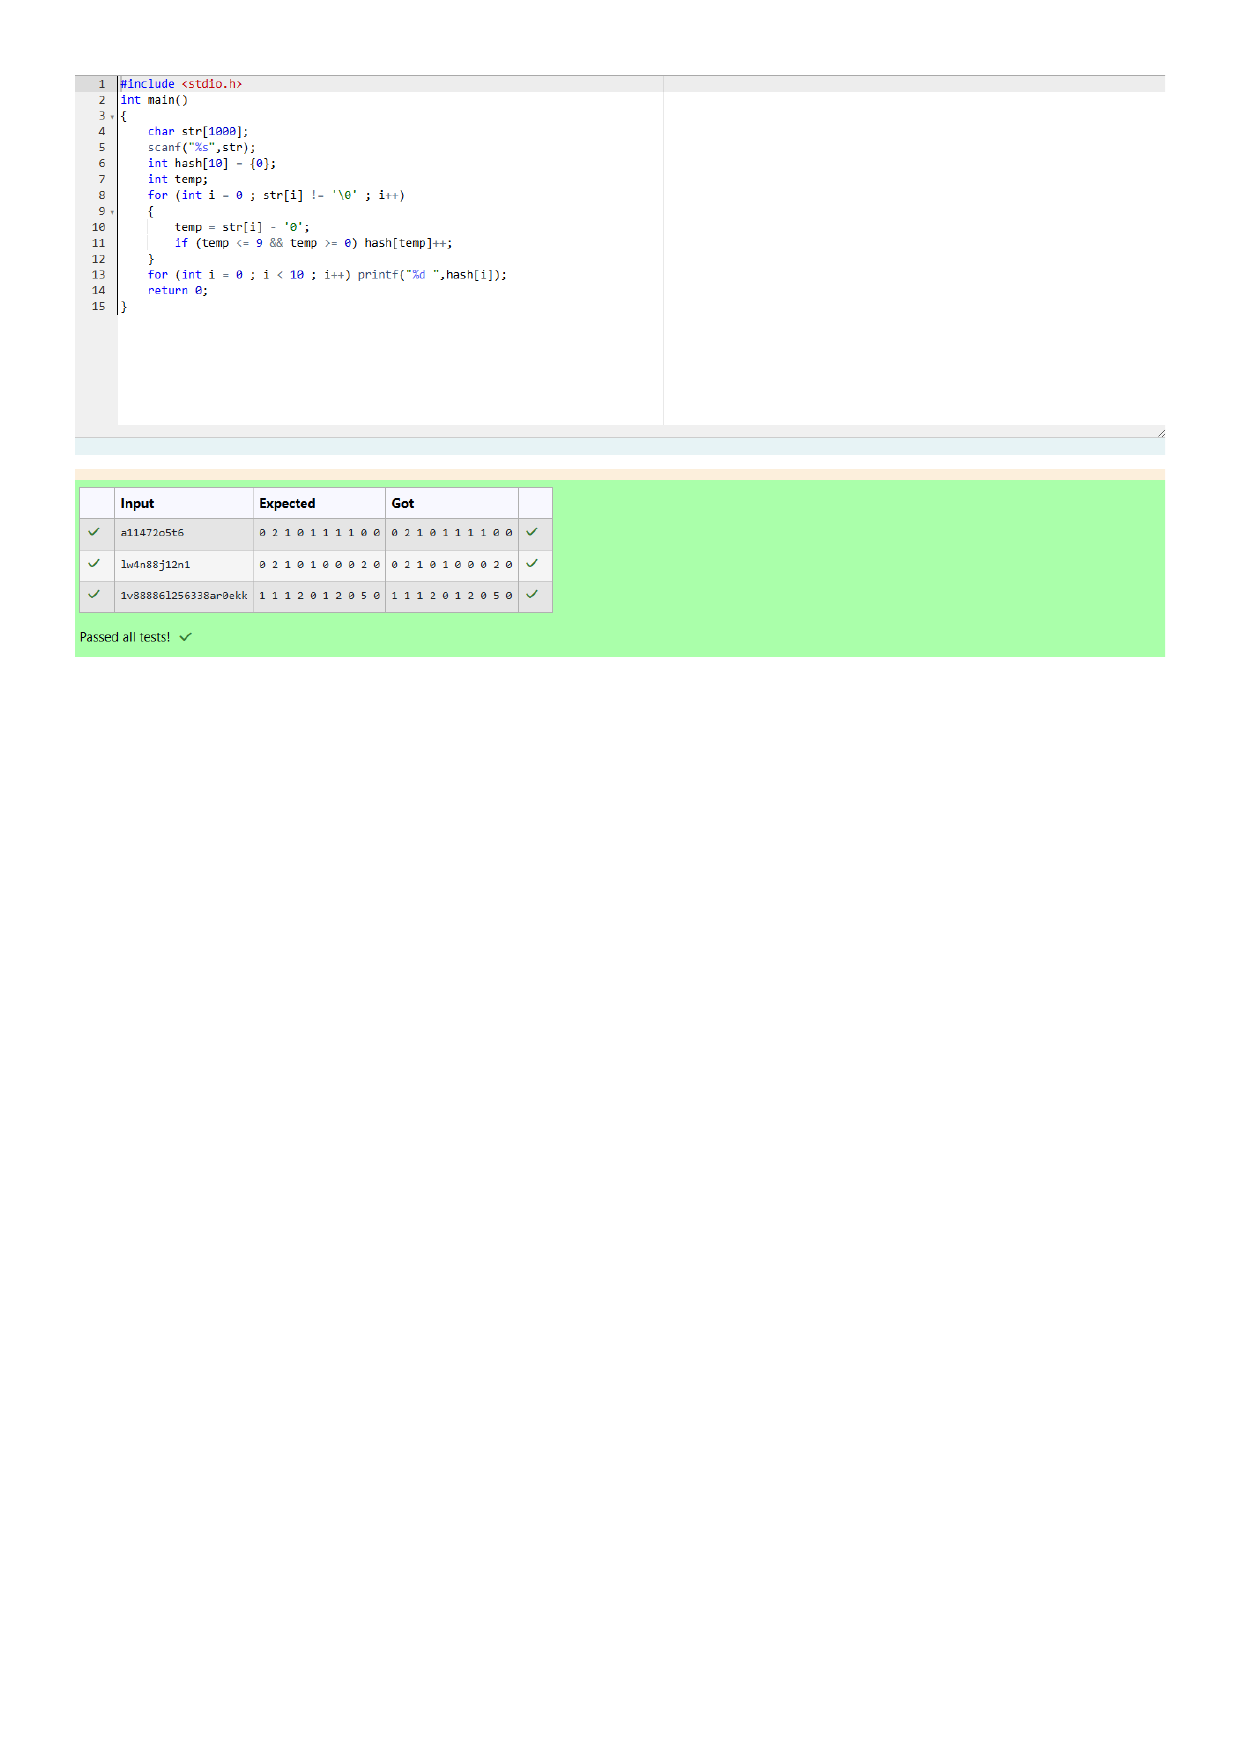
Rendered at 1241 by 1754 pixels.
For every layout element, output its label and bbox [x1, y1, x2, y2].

picture [75, 75, 1166, 657]
